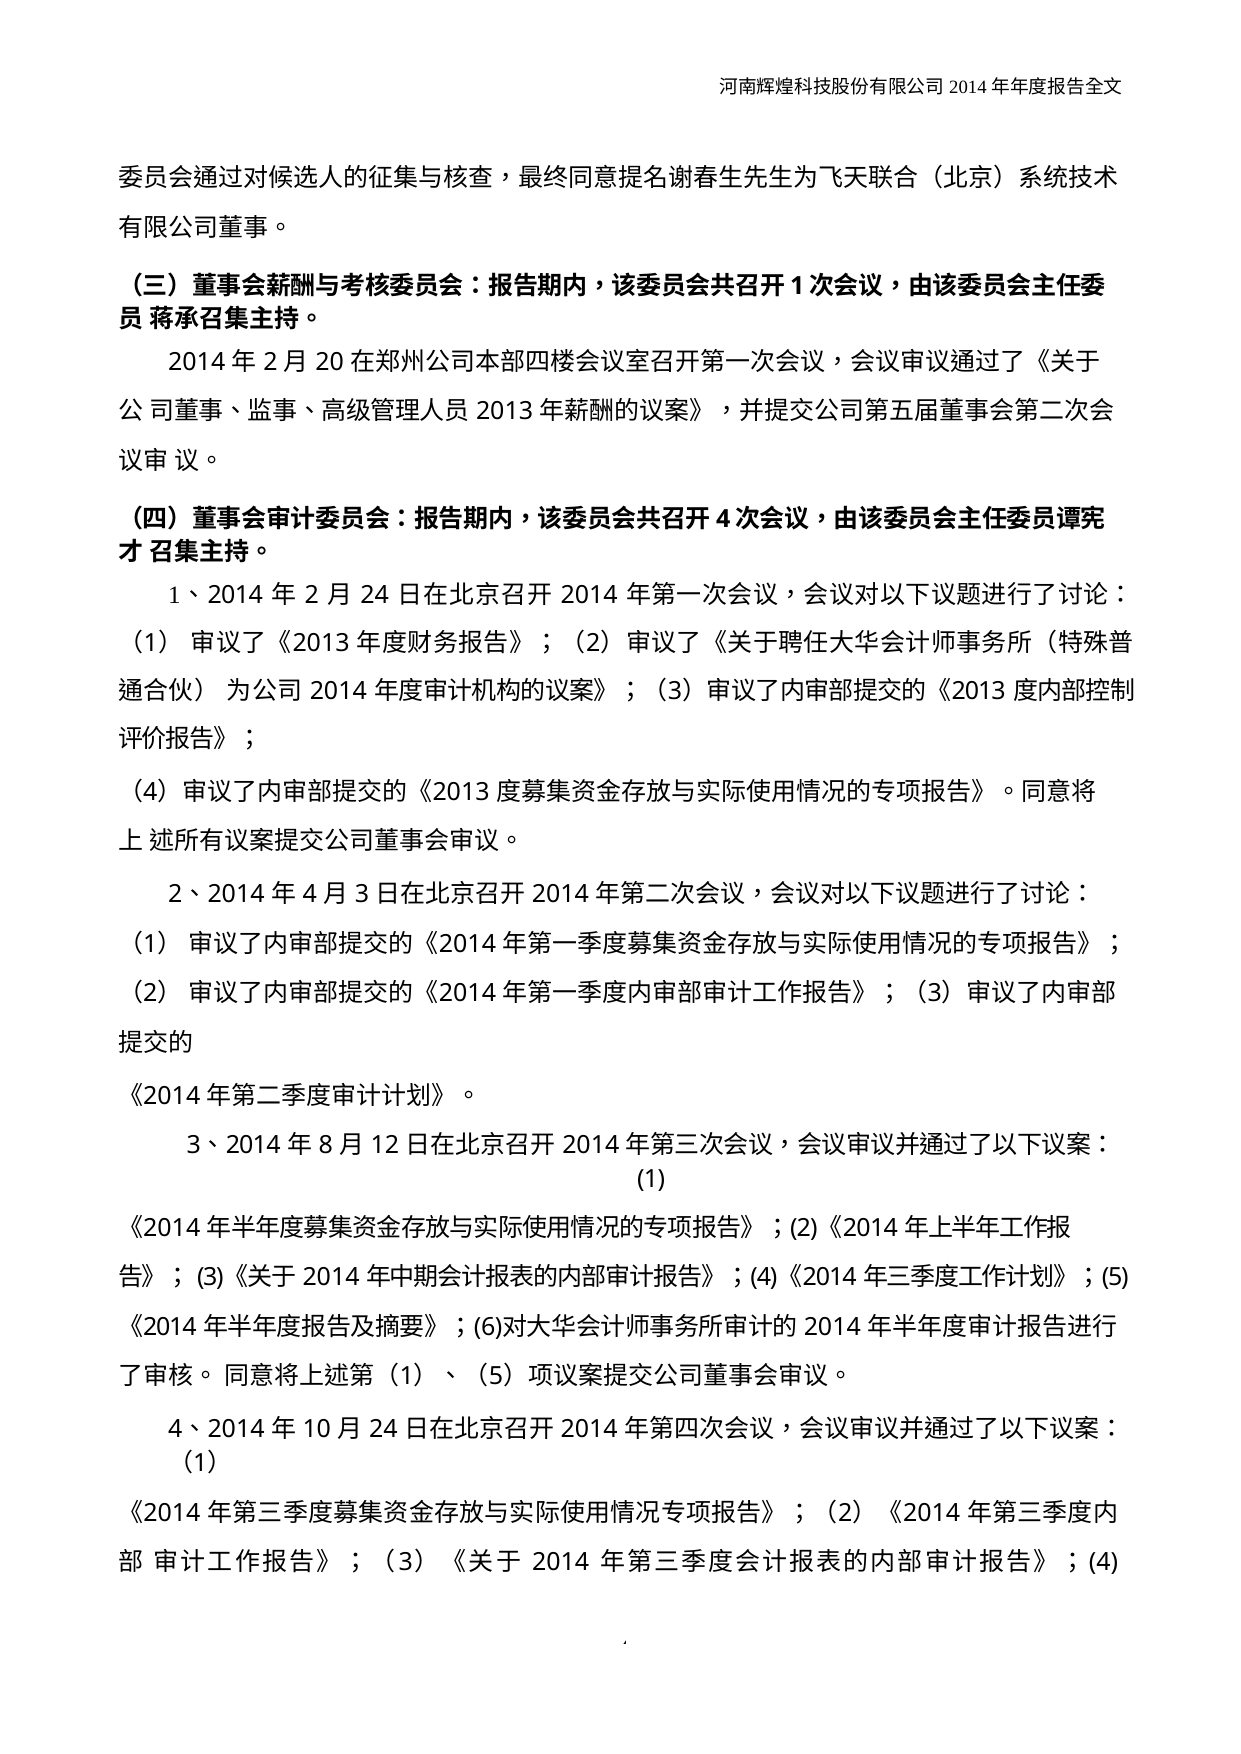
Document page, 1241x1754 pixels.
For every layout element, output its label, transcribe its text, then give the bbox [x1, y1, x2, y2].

text 3、2014 年 8 月 12 日在北京召开 2014 年第三次会议，会议审议并通过了以下议案：(1) [178, 1127, 1124, 1195]
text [118, 1494, 1118, 1578]
text 委员会通过对候选人的征集与核查，最终同意提名谢春生先生为飞天联合（北京）系统技术 有限公司董事。 [118, 159, 1120, 243]
text 2014 年 2 月 20 在郑州公司本部四楼会议室召开第一次会议，会议审议通过了《关于公 司董事、监事、高级管理人员 2013 年薪酬的议案》，并提交公司第五届董事会第二次会议审 议。 [118, 343, 1124, 476]
text （4）审议了内审部提交的《2013 度募集资金存放与实际使用情况的专项报告》。同意将上 述所有议案提交公司董事会审议。 [118, 773, 1114, 857]
text 4、2014 年 10 月 24 日在北京召开 2014 年第四次会议，会议审议并通过了以下议案：（1） [168, 1411, 1146, 1479]
subtitle （四）董事会审计委员会：报告期内，该委员会共召开4次会议，由该委员会主任委员谭宪才 召集主持。 [118, 502, 1124, 567]
text 1、2014 年 2 月 24 日在北京召开 2014 年第一次会议，会议对以下议题进行了讨论：（1） 审议了《2013 年度财务报告》；（2）审议了《关于聘任大华会计师事务所（特殊普通合伙） 为公司 2014 年度审计机构的议案》；（3）审议了内审部提交的《2013 度内部控制评价报告》； [118, 577, 1135, 755]
text 2、2014 年 4 月 3 日在北京召开 2014 年第二次会议，会议对以下议题进行了讨论：（1） 审议了内审部提交的《2014 年第一季度募集资金存放与实际使用情况的专项报告》；（2） 审议了内审部提交的《2014 年第一季度内审部审计工作报告》；（3）审议了内审部提交的 [118, 876, 1136, 1058]
text 《2014 年第二季度审计计划》。 [118, 1077, 1136, 1111]
subtitle （三）董事会薪酬与考核委员会：报告期内，该委员会共召开1次会议，由该委员会主任委员 蒋承召集主持。 [118, 268, 1124, 333]
text 《2014 年半年度募集资金存放与实际使用情况的专项报告》；(2)《2014 年上半年工作报告》； (3)《关于 2014 年中期会计报表的内部审计报告》；(4)《2014 年三季度工作计划》；(5)《2014 年半年度报告及摘要》；(6)对大华会计师事务所审计的 2014 年半年度审计报告进行了审核。 同意将上述第（1）、（5）项议案提交公司董事会审议。 [118, 1210, 1136, 1392]
